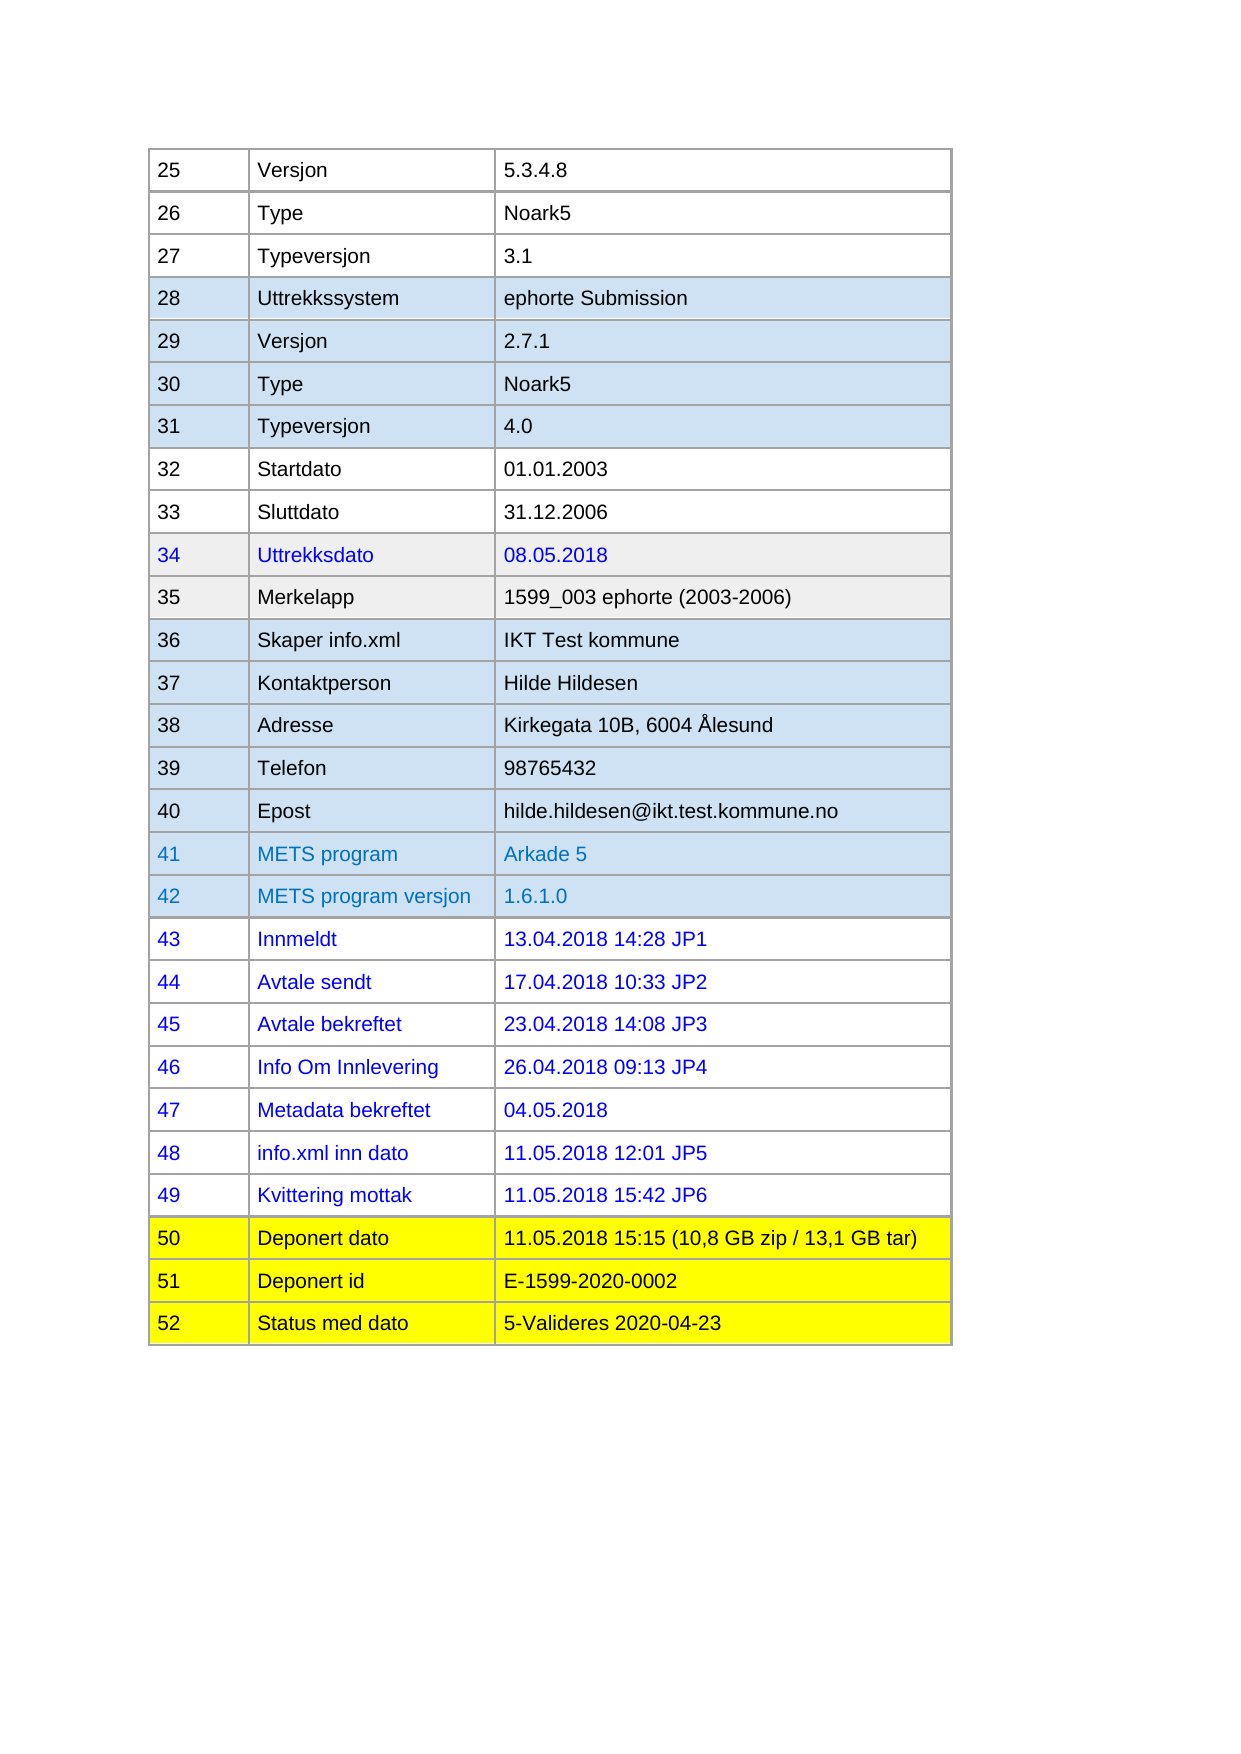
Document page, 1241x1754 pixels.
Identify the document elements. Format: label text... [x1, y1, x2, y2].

table_cell Avtale sendt [250, 961, 494, 1002]
table_cell 13.04.2018 14:28 JP1 [496, 919, 950, 959]
table_cell 23.04.2018 14:08 JP3 [496, 1004, 950, 1044]
table_cell 49 [150, 1175, 248, 1215]
table_cell 27 [150, 235, 248, 276]
table_cell 31 [150, 406, 248, 447]
table_cell 4.0 [496, 406, 950, 447]
table_cell 01.01.2003 [496, 449, 950, 489]
table_cell 08.05.2018 [496, 534, 950, 575]
table_cell 37 [150, 662, 248, 703]
table_cell Merkelapp [250, 577, 494, 617]
table_cell Versjon [250, 150, 494, 190]
table_cell 39 [150, 748, 248, 788]
table_cell Noark5 [496, 193, 950, 233]
table_cell Deponert id [250, 1260, 494, 1301]
table_cell 46 [150, 1047, 248, 1087]
table_cell Typeversjon [250, 406, 494, 447]
table_cell 45 [150, 1004, 248, 1044]
table_cell 48 [150, 1132, 248, 1173]
table_cell Telefon [250, 748, 494, 788]
table_cell 29 [150, 321, 248, 361]
table_cell Uttrekksdato [250, 534, 494, 575]
table_cell IKT Test kommune [496, 620, 950, 660]
table_cell Skaper info.xml [250, 620, 494, 660]
table_cell 26.04.2018 09:13 JP4 [496, 1047, 950, 1087]
table_cell 35 [150, 577, 248, 617]
table_cell Avtale bekreftet [250, 1004, 494, 1044]
table_cell METS program versjon [250, 876, 494, 916]
table_cell 32 [150, 449, 248, 489]
table_cell Noark5 [496, 363, 950, 404]
table_cell 52 [150, 1303, 248, 1343]
table_cell 1599_003 ephorte (2003-2006) [496, 577, 950, 617]
table_cell 28 [150, 278, 248, 318]
table_cell 47 [150, 1089, 248, 1130]
table_cell 04.05.2018 [496, 1089, 950, 1130]
table_cell 2.7.1 [496, 321, 950, 361]
table_cell 98765432 [496, 748, 950, 788]
table_cell Deponert dato [250, 1218, 494, 1258]
table_cell Typeversjon [250, 235, 494, 276]
table_cell 41 [150, 833, 248, 874]
table_cell 25 [150, 150, 248, 190]
table_cell 11.05.2018 15:15 (10,8 GB zip / 13,1 GB tar) [496, 1218, 950, 1258]
table_cell 1.6.1.0 [496, 876, 950, 916]
table_cell 17.04.2018 10:33 JP2 [496, 961, 950, 1002]
table_cell 26 [150, 193, 248, 233]
table_cell 42 [150, 876, 248, 916]
table_cell 11.05.2018 15:42 JP6 [496, 1175, 950, 1215]
table_cell hilde.hildesen@ikt.test.kommune.no [496, 790, 950, 831]
table_cell 36 [150, 620, 248, 660]
table_cell 34 [150, 534, 248, 575]
table_cell Adresse [250, 705, 494, 746]
table_cell Startdato [250, 449, 494, 489]
table_cell 38 [150, 705, 248, 746]
table_cell Kirkegata 10B, 6004 Ålesund [496, 705, 950, 746]
table_cell Type [250, 193, 494, 233]
table_cell info.xml inn dato [250, 1132, 494, 1173]
table_cell Info Om Innlevering [250, 1047, 494, 1087]
table_cell 43 [150, 919, 248, 959]
table_cell Status med dato [250, 1303, 494, 1343]
table_cell 40 [150, 790, 248, 831]
table_cell Innmeldt [250, 919, 494, 959]
table_cell 11.05.2018 12:01 JP5 [496, 1132, 950, 1173]
table_cell Versjon [250, 321, 494, 361]
table_cell Hilde Hildesen [496, 662, 950, 703]
table_cell E-1599-2020-0002 [496, 1260, 950, 1301]
table_cell Epost [250, 790, 494, 831]
table_cell 44 [150, 961, 248, 1002]
table_cell Metadata bekreftet [250, 1089, 494, 1130]
table_cell 33 [150, 491, 248, 532]
table_cell Type [250, 363, 494, 404]
table_cell 51 [150, 1260, 248, 1301]
table_cell 3.1 [496, 235, 950, 276]
table_cell METS program [250, 833, 494, 874]
table_cell Sluttdato [250, 491, 494, 532]
table_cell Kvittering mottak [250, 1175, 494, 1215]
table_cell 50 [150, 1218, 248, 1258]
table_cell ephorte Submission [496, 278, 950, 318]
table_cell 31.12.2006 [496, 491, 950, 532]
table_cell 5.3.4.8 [496, 150, 950, 190]
table_cell Uttrekkssystem [250, 278, 494, 318]
table_cell Arkade 5 [496, 833, 950, 874]
table_cell Kontaktperson [250, 662, 494, 703]
table_cell 30 [150, 363, 248, 404]
table_cell 5-Valideres 2020-04-23 [496, 1303, 950, 1343]
